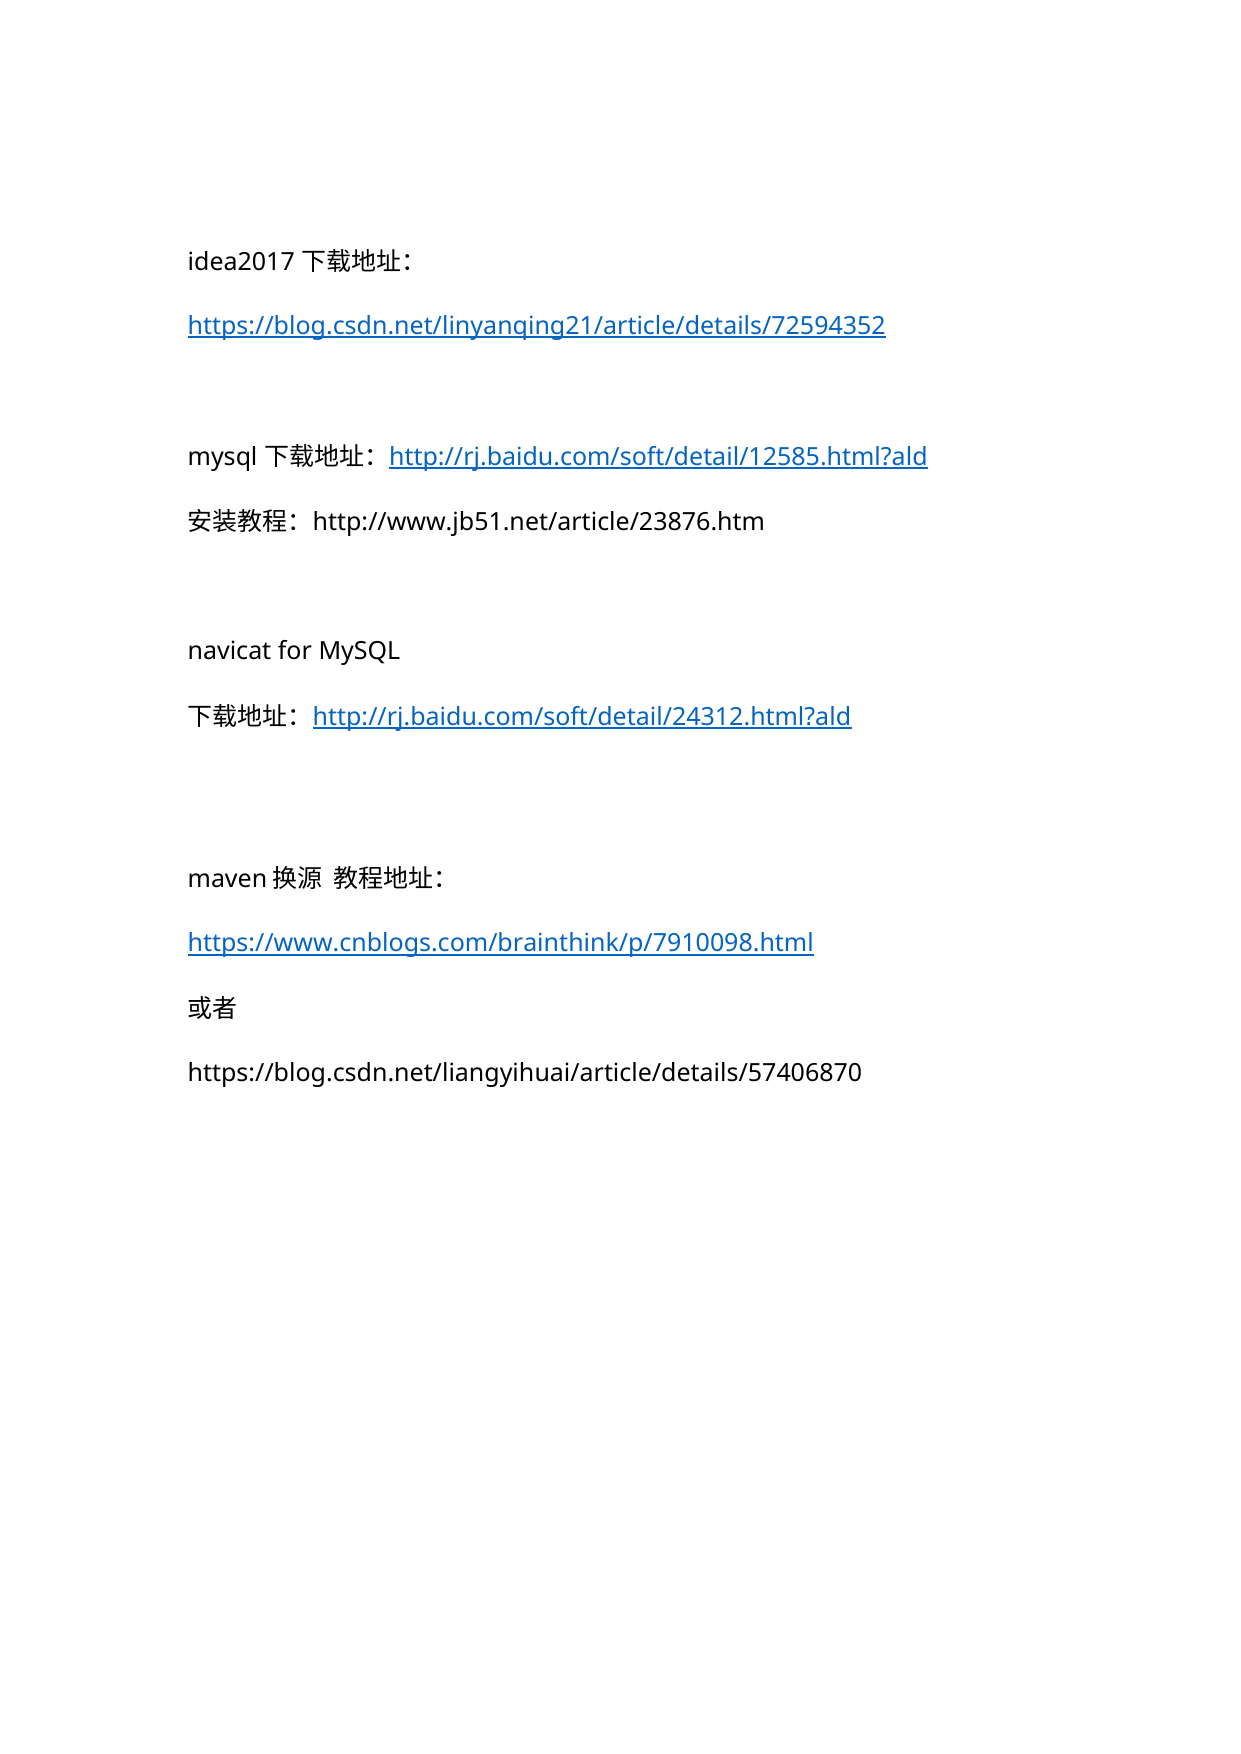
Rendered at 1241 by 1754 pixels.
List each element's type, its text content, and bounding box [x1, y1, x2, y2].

text https://blog.csdn.net/liangyihuai/article/details/57406870 [187, 1039, 1053, 1104]
text 下载地址：http://rj.baidu.com/soft/detail/24312.html?ald [187, 682, 1053, 747]
text idea2017 下载地址：https://blog.csdn.net/linyanqing21/article/details/72594352 [187, 162, 1053, 357]
text navicat for MySQL [187, 552, 1053, 682]
text 安装教程：http://www.jb51.net/article/23876.htm [187, 487, 1053, 552]
text 或者 [187, 974, 1053, 1039]
text maven换源 教程地址：https://www.cnblogs.com/brainthink/p/7910098.html [187, 779, 1053, 974]
text mysql 下载地址：http://rj.baidu.com/soft/detail/12585.html?ald [187, 357, 1053, 487]
